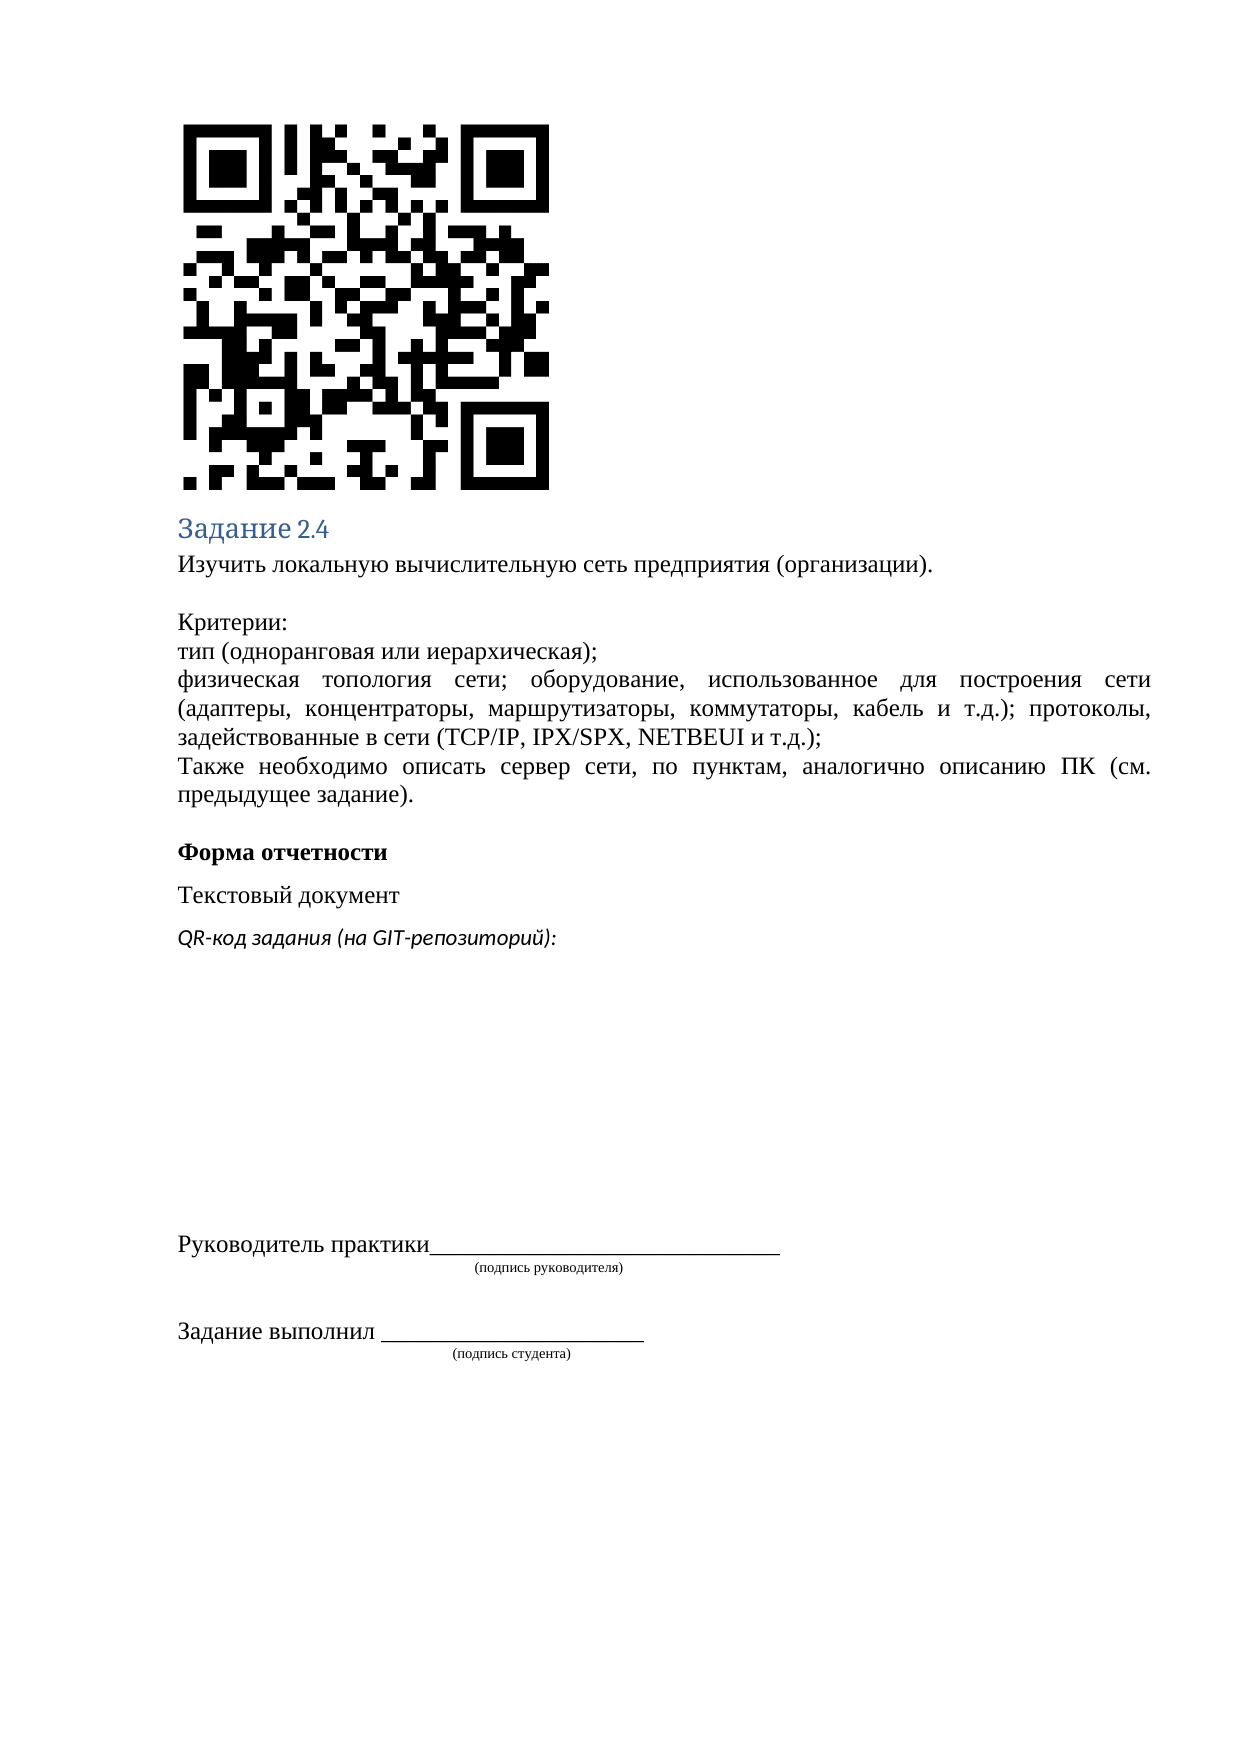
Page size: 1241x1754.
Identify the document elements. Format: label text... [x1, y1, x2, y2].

text Также необходимо описать сервер сети, по пунктам, аналогично описанию ПК (см. предыдущее задание). [177, 751, 1152, 808]
text Форма отчетности [177, 837, 1152, 866]
text Критерии: [177, 607, 1152, 636]
text (подпись студента) [177, 1345, 1152, 1373]
text Руководитель практики____________________________ [177, 1229, 1152, 1258]
text тип (одноранговая или иерархическая); [177, 636, 1152, 664]
text (подпись руководителя) [177, 1258, 1152, 1287]
subtitle Задание 2.4 [177, 514, 1152, 545]
picture [177, 118, 555, 496]
text Задание выполнил _____________________ [177, 1316, 1152, 1345]
text QR-код задания (на GIT-репозиторий): [177, 923, 1152, 951]
text физическая топология сети; оборудование, использованное для построения сети (адаптеры, концентраторы, маршрутизаторы, коммутаторы, кабель и т.д.); протоколы, задействованные в сети (TCP/IP, IPX/SPX, NETBEUI и т.д.); [177, 664, 1152, 751]
text Текстовый документ [177, 880, 1152, 909]
text Изучить локальную вычислительную сеть предприятия (организации). [177, 549, 1152, 578]
